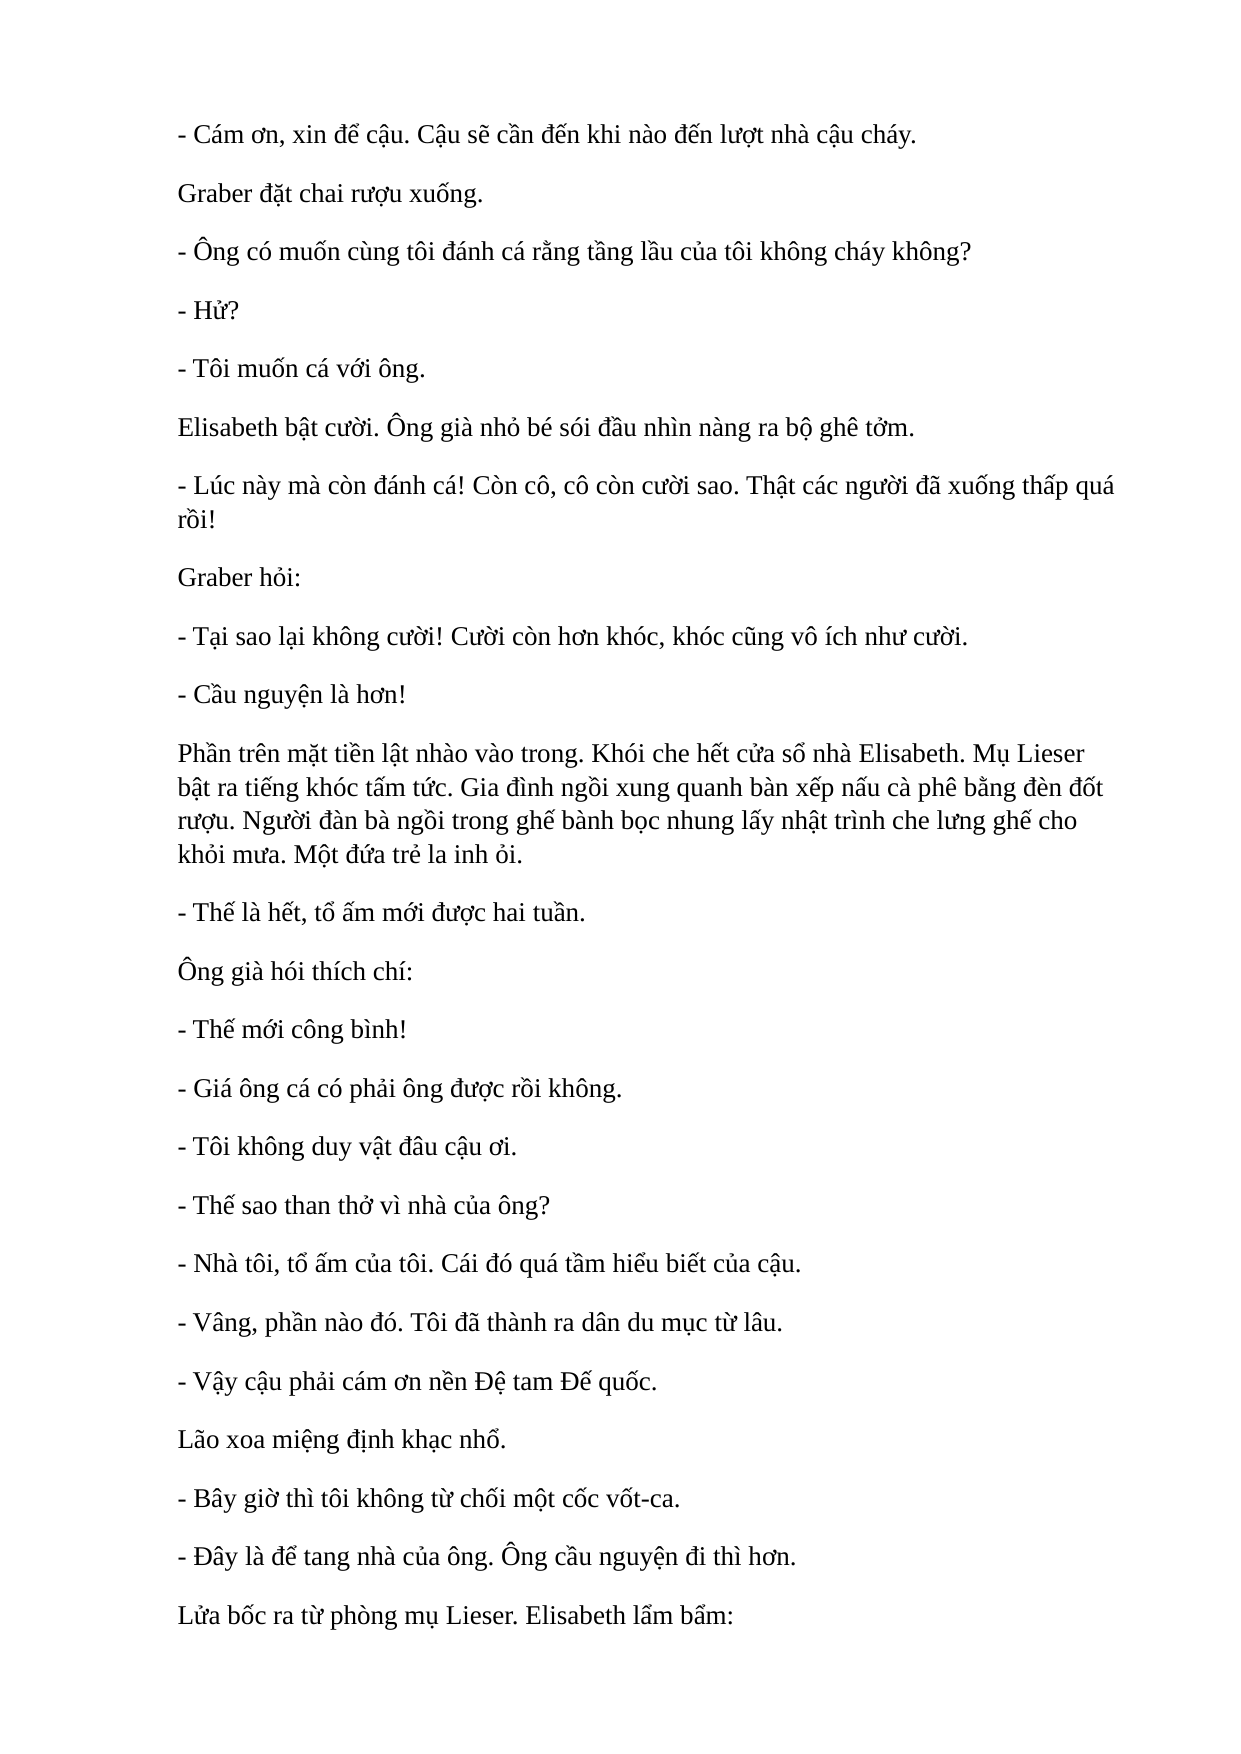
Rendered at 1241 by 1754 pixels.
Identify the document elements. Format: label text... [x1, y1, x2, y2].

text Elisabeth bật cười. Ông già nhỏ bé sói đầu nhìn nàng ra bộ ghê tởm. [177, 411, 1122, 442]
text - Cầu nguyện là hơn! [177, 678, 1122, 710]
text Ông già hói thích chí: [177, 955, 1122, 986]
text - Đây là để tang nhà của ông. Ông cầu nguyện đi thì hơn. [177, 1540, 1122, 1571]
text - Tôi không duy vật đâu cậu ơi. [177, 1130, 1122, 1162]
text - Tôi muốn cá với ông. [177, 352, 1122, 383]
text - Giá ông cá có phải ông được rồi không. [177, 1072, 1122, 1103]
text - Lúc này mà còn đánh cá! Còn cô, cô còn cười sao. Thật các người đã xuống thấp quá rồi! [177, 469, 1122, 534]
text - Tại sao lại không cười! Cười còn hơn khóc, khóc cũng vô ích như cười. [177, 620, 1122, 651]
text - Thế là hết, tổ ấm mới được hai tuần. [177, 896, 1122, 927]
text - Cám ơn, xin để cậu. Cậu sẽ cần đến khi nào đến lượt nhà cậu cháy. [177, 118, 1122, 149]
text Phần trên mặt tiền lật nhào vào trong. Khói che hết cửa sổ nhà Elisabeth. Mụ Lieser bật ra tiếng khóc tấm tức. Gia đình ngồi xung quanh bàn xếp nấu cà phê bằng đèn đốt rượu. Người đàn bà ngồi trong ghế bành bọc nhung lấy nhật trình che lưng ghế cho khỏi mưa. Một đứa trẻ la inh ỏi. [177, 737, 1122, 869]
text - Thế sao than thở vì nhà của ông? [177, 1189, 1122, 1220]
text - Nhà tôi, tổ ấm của tôi. Cái đó quá tầm hiểu biết của cậu. [177, 1247, 1122, 1279]
text - Vậy cậu phải cám ơn nền Đệ tam Đế quốc. [177, 1364, 1122, 1396]
text - Thế mới công bình! [177, 1013, 1122, 1044]
text - Ông có muốn cùng tôi đánh cá rằng tầng lầu của tôi không cháy không? [177, 235, 1122, 266]
text Lão xoa miệng định khạc nhổ. [177, 1423, 1122, 1454]
text Graber hỏi: [177, 561, 1122, 593]
text Graber đặt chai rượu xuống. [177, 177, 1122, 208]
text - Bây giờ thì tôi không từ chối một cốc vốt-ca. [177, 1482, 1122, 1513]
text Lửa bốc ra từ phòng mụ Lieser. Elisabeth lẩm bẩm: [177, 1599, 1122, 1630]
text - Vâng, phần nào đó. Tôi đã thành ra dân du mục từ lâu. [177, 1306, 1122, 1337]
text - Hử? [177, 294, 1122, 325]
